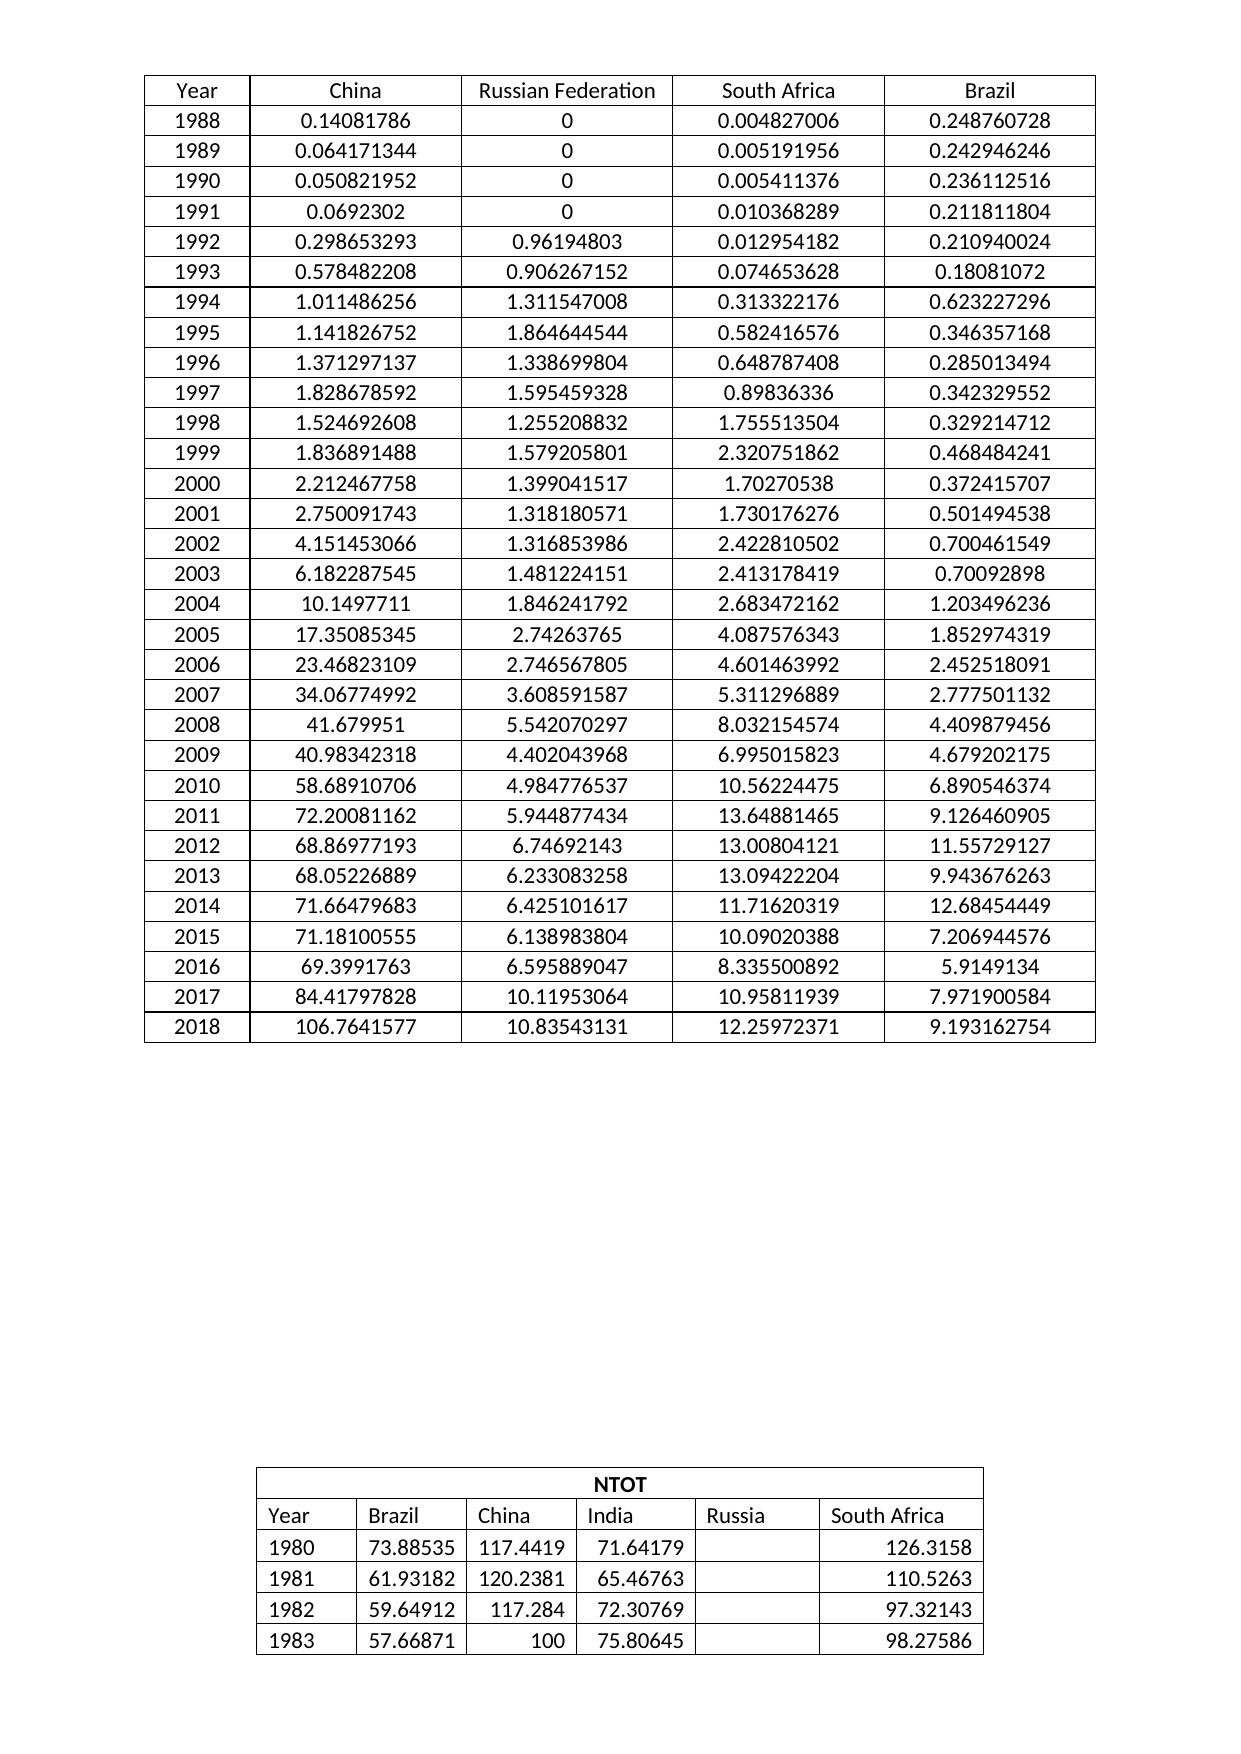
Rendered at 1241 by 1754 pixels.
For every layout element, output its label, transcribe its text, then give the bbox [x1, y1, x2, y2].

table_cell 2016 [145, 952, 249, 981]
table_cell 1991 [145, 197, 249, 226]
table_cell 0.70092898 [885, 559, 1095, 588]
table_cell 4.679202175 [885, 741, 1095, 770]
table_cell [696, 1593, 819, 1623]
table_cell 2.777501132 [885, 680, 1095, 709]
table_cell 1.318180571 [462, 499, 672, 528]
table_cell 1988 [145, 106, 249, 135]
table_cell 1.864644544 [462, 318, 672, 347]
table_cell 1.579205801 [462, 439, 672, 468]
table_cell 0 [462, 136, 672, 166]
table_cell 117.4419 [467, 1530, 576, 1561]
table_cell 13.64881465 [673, 801, 884, 830]
table_cell 61.93182 [357, 1562, 466, 1592]
table_cell 1.141826752 [251, 318, 461, 347]
table_cell 84.41797828 [251, 982, 461, 1011]
table_cell [696, 1562, 819, 1592]
table_cell 69.3991763 [251, 952, 461, 981]
table_cell 6.425101617 [462, 892, 672, 921]
table_cell 2010 [145, 771, 249, 800]
table_cell China [467, 1499, 576, 1529]
table_cell 126.3158 [820, 1530, 983, 1561]
table_cell 0.0692302 [251, 197, 461, 226]
table_cell India [577, 1499, 695, 1529]
table_header South Africa [673, 76, 884, 105]
table_cell 6.890546374 [885, 771, 1095, 800]
table_cell 2.212467758 [251, 469, 461, 498]
table_cell 1.399041517 [462, 469, 672, 498]
table_cell 0.242946246 [885, 136, 1095, 166]
table_cell 13.00804121 [673, 831, 884, 860]
table_cell 98.27586 [820, 1624, 983, 1654]
table_cell 72.20081162 [251, 801, 461, 830]
table_cell Brazil [357, 1499, 466, 1529]
table_cell 0.372415707 [885, 469, 1095, 498]
table_cell 1.70270538 [673, 469, 884, 498]
table_cell 1994 [145, 288, 249, 317]
table_cell 2009 [145, 741, 249, 770]
table_cell 1.595459328 [462, 378, 672, 407]
table_cell 0.14081786 [251, 106, 461, 135]
table_cell 2006 [145, 650, 249, 679]
table_cell 7.971900584 [885, 982, 1095, 1011]
table_cell 23.46823109 [251, 650, 461, 679]
table_cell 6.138983804 [462, 922, 672, 951]
table_cell 2.750091743 [251, 499, 461, 528]
table_cell 40.98342318 [251, 741, 461, 770]
table_cell 110.5263 [820, 1562, 983, 1592]
table_cell 1983 [257, 1624, 356, 1654]
table_cell 1.338699804 [462, 348, 672, 377]
table_cell 1982 [257, 1593, 356, 1623]
table_cell 1998 [145, 408, 249, 437]
table_cell 0 [462, 167, 672, 196]
table_cell 0.468484241 [885, 439, 1095, 468]
table_cell 1.828678592 [251, 378, 461, 407]
table_cell 2.683472162 [673, 590, 884, 619]
table_cell 2004 [145, 590, 249, 619]
table_cell 1.481224151 [462, 559, 672, 588]
table_cell 10.56224475 [673, 771, 884, 800]
table_cell 5.311296889 [673, 680, 884, 709]
table_cell 2002 [145, 529, 249, 558]
table_cell 17.35085345 [251, 620, 461, 649]
table_cell 65.46763 [577, 1562, 695, 1592]
table_cell 2011 [145, 801, 249, 830]
table_cell 5.542070297 [462, 710, 672, 739]
table_cell Russia [696, 1499, 819, 1529]
table_cell 1.203496236 [885, 590, 1095, 619]
table_cell 2018 [145, 1013, 249, 1042]
table_cell 0.346357168 [885, 318, 1095, 347]
table_cell 1995 [145, 318, 249, 347]
table_cell 0.005411376 [673, 167, 884, 196]
table_cell 13.09422204 [673, 861, 884, 891]
table_cell 6.233083258 [462, 861, 672, 891]
table_cell 1996 [145, 348, 249, 377]
table_cell 71.18100555 [251, 922, 461, 951]
table_cell 68.86977193 [251, 831, 461, 860]
table_cell 1993 [145, 257, 249, 286]
table_cell 2.320751862 [673, 439, 884, 468]
table_cell 0.96194803 [462, 227, 672, 256]
table_header NTOT [257, 1468, 983, 1498]
table_cell 72.30769 [577, 1593, 695, 1623]
table_cell 117.284 [467, 1593, 576, 1623]
table_cell 5.944877434 [462, 801, 672, 830]
table_cell 0.578482208 [251, 257, 461, 286]
table_cell 1992 [145, 227, 249, 256]
table_cell 3.608591587 [462, 680, 672, 709]
table_cell 1980 [257, 1530, 356, 1561]
table_cell 0.700461549 [885, 529, 1095, 558]
table_cell 0.623227296 [885, 288, 1095, 317]
table_cell 10.95811939 [673, 982, 884, 1011]
table_cell 1990 [145, 167, 249, 196]
table_cell 2.452518091 [885, 650, 1095, 679]
table_cell 71.66479683 [251, 892, 461, 921]
table_cell 6.182287545 [251, 559, 461, 588]
table_cell 106.7641577 [251, 1013, 461, 1042]
table_cell 1.311547008 [462, 288, 672, 317]
table_header China [251, 76, 461, 105]
table_cell 7.206944576 [885, 922, 1095, 951]
table_cell 58.68910706 [251, 771, 461, 800]
table_cell 0.285013494 [885, 348, 1095, 377]
table_cell 9.943676263 [885, 861, 1095, 891]
table_cell 4.601463992 [673, 650, 884, 679]
table_cell 2008 [145, 710, 249, 739]
table_cell 8.032154574 [673, 710, 884, 739]
table_cell 5.9149134 [885, 952, 1095, 981]
table_cell 0 [462, 197, 672, 226]
table_cell 1.852974319 [885, 620, 1095, 649]
table_cell 0.89836336 [673, 378, 884, 407]
table_cell 9.193162754 [885, 1013, 1095, 1042]
table_cell 2003 [145, 559, 249, 588]
table_cell [696, 1624, 819, 1654]
table_cell 10.83543131 [462, 1013, 672, 1042]
table_cell 1.836891488 [251, 439, 461, 468]
table_cell 0.329214712 [885, 408, 1095, 437]
table_cell South Africa [820, 1499, 983, 1529]
table_cell Year [257, 1499, 356, 1529]
table_cell 4.402043968 [462, 741, 672, 770]
table_cell 2001 [145, 499, 249, 528]
table_cell 11.71620319 [673, 892, 884, 921]
table_cell 1999 [145, 439, 249, 468]
table_cell [696, 1530, 819, 1561]
table_cell 73.88535 [357, 1530, 466, 1561]
table_cell 75.80645 [577, 1624, 695, 1654]
table_cell 4.984776537 [462, 771, 672, 800]
table_cell 0.005191956 [673, 136, 884, 166]
table_cell 1.846241792 [462, 590, 672, 619]
table_cell 2.74263765 [462, 620, 672, 649]
table_cell 0 [462, 106, 672, 135]
table_cell 8.335500892 [673, 952, 884, 981]
table_cell 0.18081072 [885, 257, 1095, 286]
table_cell 0.248760728 [885, 106, 1095, 135]
table_cell 2015 [145, 922, 249, 951]
table_cell 1.524692608 [251, 408, 461, 437]
table_cell 11.55729127 [885, 831, 1095, 860]
table_cell 1.755513504 [673, 408, 884, 437]
table_header Brazil [885, 76, 1095, 105]
table_cell 4.087576343 [673, 620, 884, 649]
table_cell 34.06774992 [251, 680, 461, 709]
table_cell 10.1497711 [251, 590, 461, 619]
table_cell 0.050821952 [251, 167, 461, 196]
table_cell 6.74692143 [462, 831, 672, 860]
table_cell 1.371297137 [251, 348, 461, 377]
table_cell 0.582416576 [673, 318, 884, 347]
table_cell 0.064171344 [251, 136, 461, 166]
table_cell 12.25972371 [673, 1013, 884, 1042]
table_cell 0.012954182 [673, 227, 884, 256]
table_cell 2013 [145, 861, 249, 891]
table_cell 0.210940024 [885, 227, 1095, 256]
table_cell 0.298653293 [251, 227, 461, 256]
table_cell 0.211811804 [885, 197, 1095, 226]
table_cell 1.730176276 [673, 499, 884, 528]
table_cell 4.409879456 [885, 710, 1095, 739]
table_cell 0.004827006 [673, 106, 884, 135]
table_cell 59.64912 [357, 1593, 466, 1623]
table_cell 0.236112516 [885, 167, 1095, 196]
table_cell 97.32143 [820, 1593, 983, 1623]
table_cell 12.68454449 [885, 892, 1095, 921]
table_cell 57.66871 [357, 1624, 466, 1654]
table_cell 4.151453066 [251, 529, 461, 558]
table_header Year [145, 76, 249, 105]
table_cell 2012 [145, 831, 249, 860]
table_cell 1997 [145, 378, 249, 407]
table_cell 2014 [145, 892, 249, 921]
table_cell 10.11953064 [462, 982, 672, 1011]
table_cell 120.2381 [467, 1562, 576, 1592]
table_cell 0.010368289 [673, 197, 884, 226]
table_cell 6.595889047 [462, 952, 672, 981]
table_cell 2.422810502 [673, 529, 884, 558]
table_cell 2007 [145, 680, 249, 709]
table_cell 0.342329552 [885, 378, 1095, 407]
table_cell 2017 [145, 982, 249, 1011]
table_cell 2.746567805 [462, 650, 672, 679]
table_cell 6.995015823 [673, 741, 884, 770]
table_cell 10.09020388 [673, 922, 884, 951]
table_cell 100 [467, 1624, 576, 1654]
table_cell 0.648787408 [673, 348, 884, 377]
table_header Russian Federation [462, 76, 672, 105]
table_cell 0.074653628 [673, 257, 884, 286]
table_cell 1.011486256 [251, 288, 461, 317]
table_cell 2005 [145, 620, 249, 649]
table_cell 2000 [145, 469, 249, 498]
table_cell 41.679951 [251, 710, 461, 739]
table_cell 1.255208832 [462, 408, 672, 437]
table_cell 68.05226889 [251, 861, 461, 891]
table_cell 0.906267152 [462, 257, 672, 286]
table_cell 2.413178419 [673, 559, 884, 588]
table_cell 71.64179 [577, 1530, 695, 1561]
table_cell 0.501494538 [885, 499, 1095, 528]
table_cell 1989 [145, 136, 249, 166]
table_cell 0.313322176 [673, 288, 884, 317]
table_cell 9.126460905 [885, 801, 1095, 830]
table_cell 1981 [257, 1562, 356, 1592]
table_cell 1.316853986 [462, 529, 672, 558]
